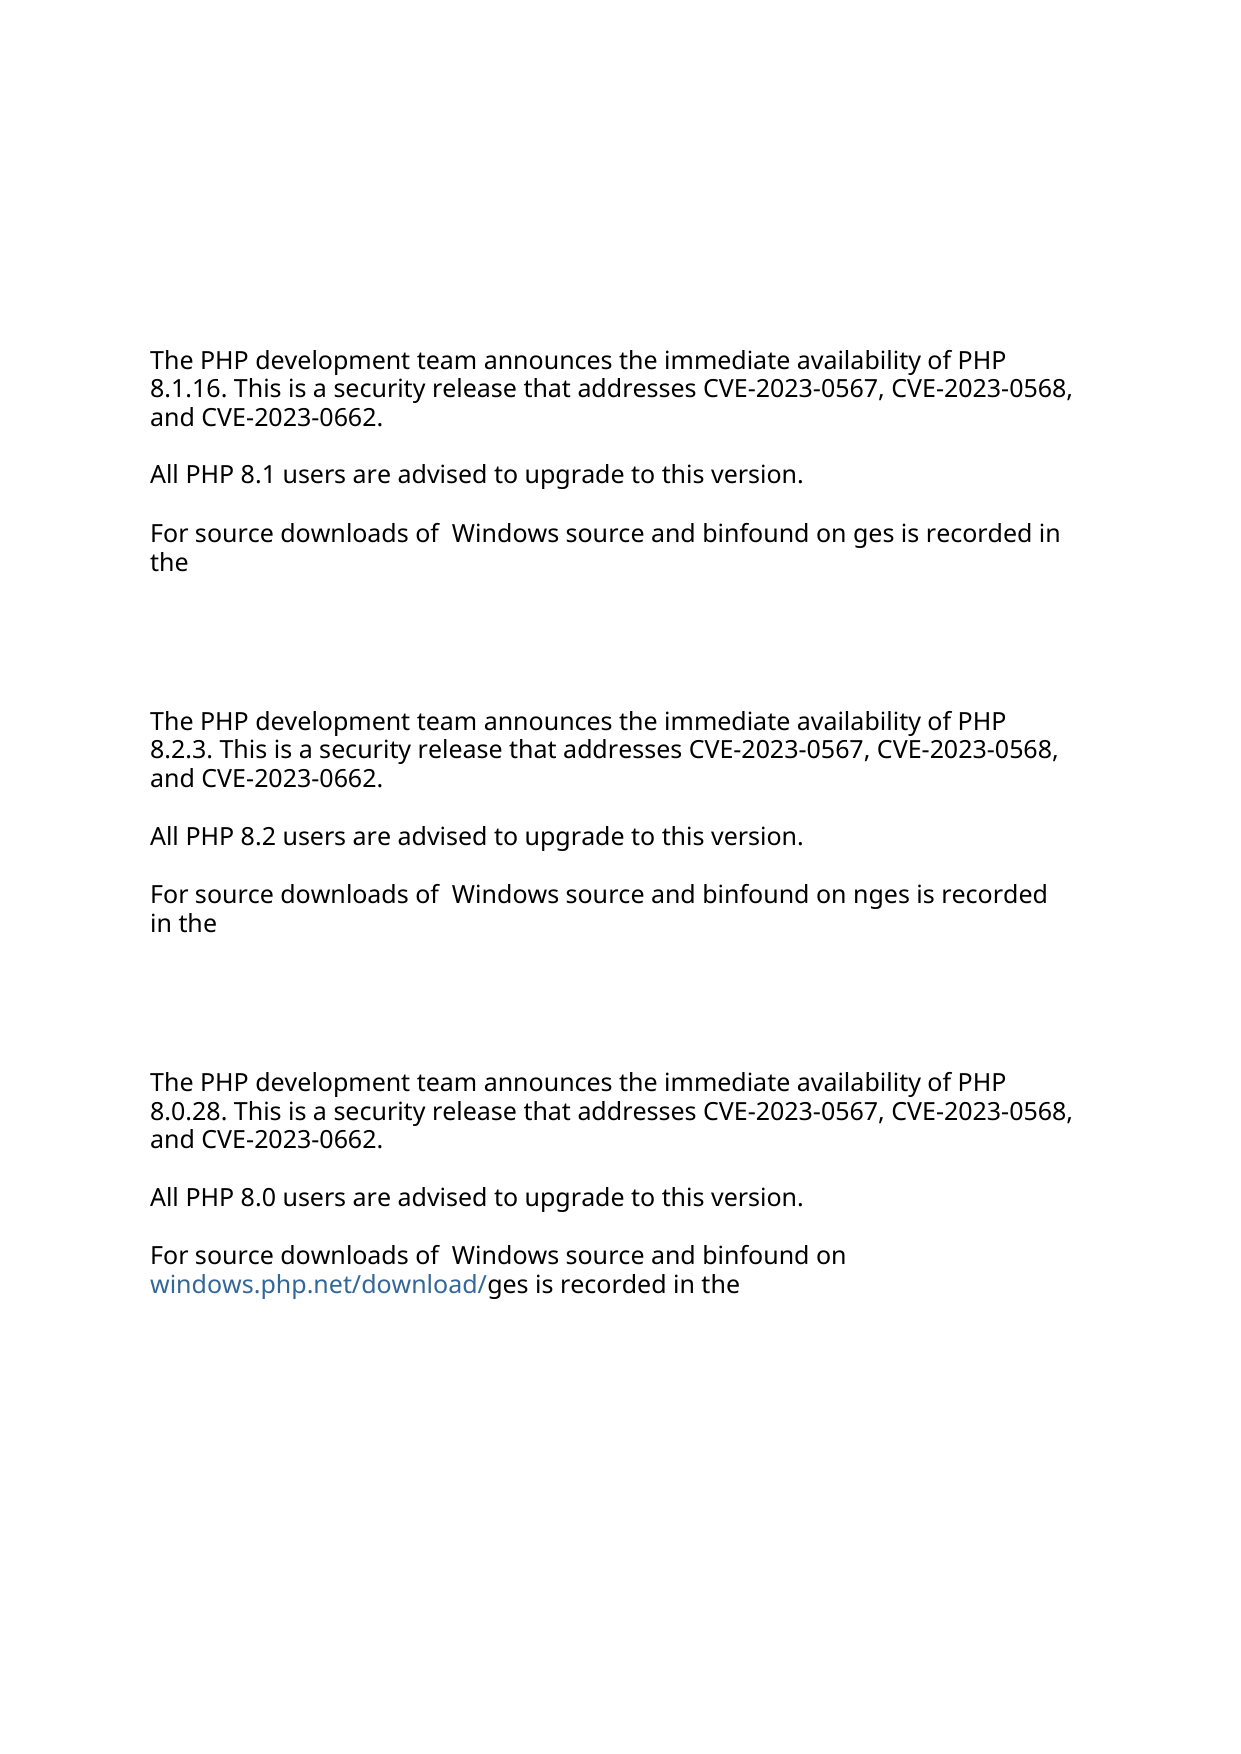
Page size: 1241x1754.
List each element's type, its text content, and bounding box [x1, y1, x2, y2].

text All PHP 8.0 users are advised to upgrade to this version. [150, 1179, 1090, 1213]
text All PHP 8.2 users are advised to upgrade to this version. [150, 818, 1090, 852]
text For source downloads of Windows source and binfound on ges is recorded in the [150, 519, 1075, 577]
text For source downloads of Windows source and binfound on nges is recorded in the [150, 881, 1075, 938]
text All PHP 8.1 users are advised to upgrade to this version. [150, 457, 1090, 491]
text The PHP development team announces the immediate availability of PHP 8.1.16. This is a security release that addresses CVE-2023-0567, CVE-2023-0568, and CVE-2023-0662. [150, 346, 1075, 432]
text The PHP development team announces the immediate availability of PHP 8.2.3. This is a security release that addresses CVE-2023-0567, CVE-2023-0568, and CVE-2023-0662. [150, 707, 1060, 793]
text For source downloads of Windows source and binfound on windows.php.net/download/ges is recorded in the [150, 1242, 1075, 1299]
text The PHP development team announces the immediate availability of PHP 8.0.28. This is a security release that addresses CVE-2023-0567, CVE-2023-0568, and CVE-2023-0662. [150, 1068, 1075, 1154]
